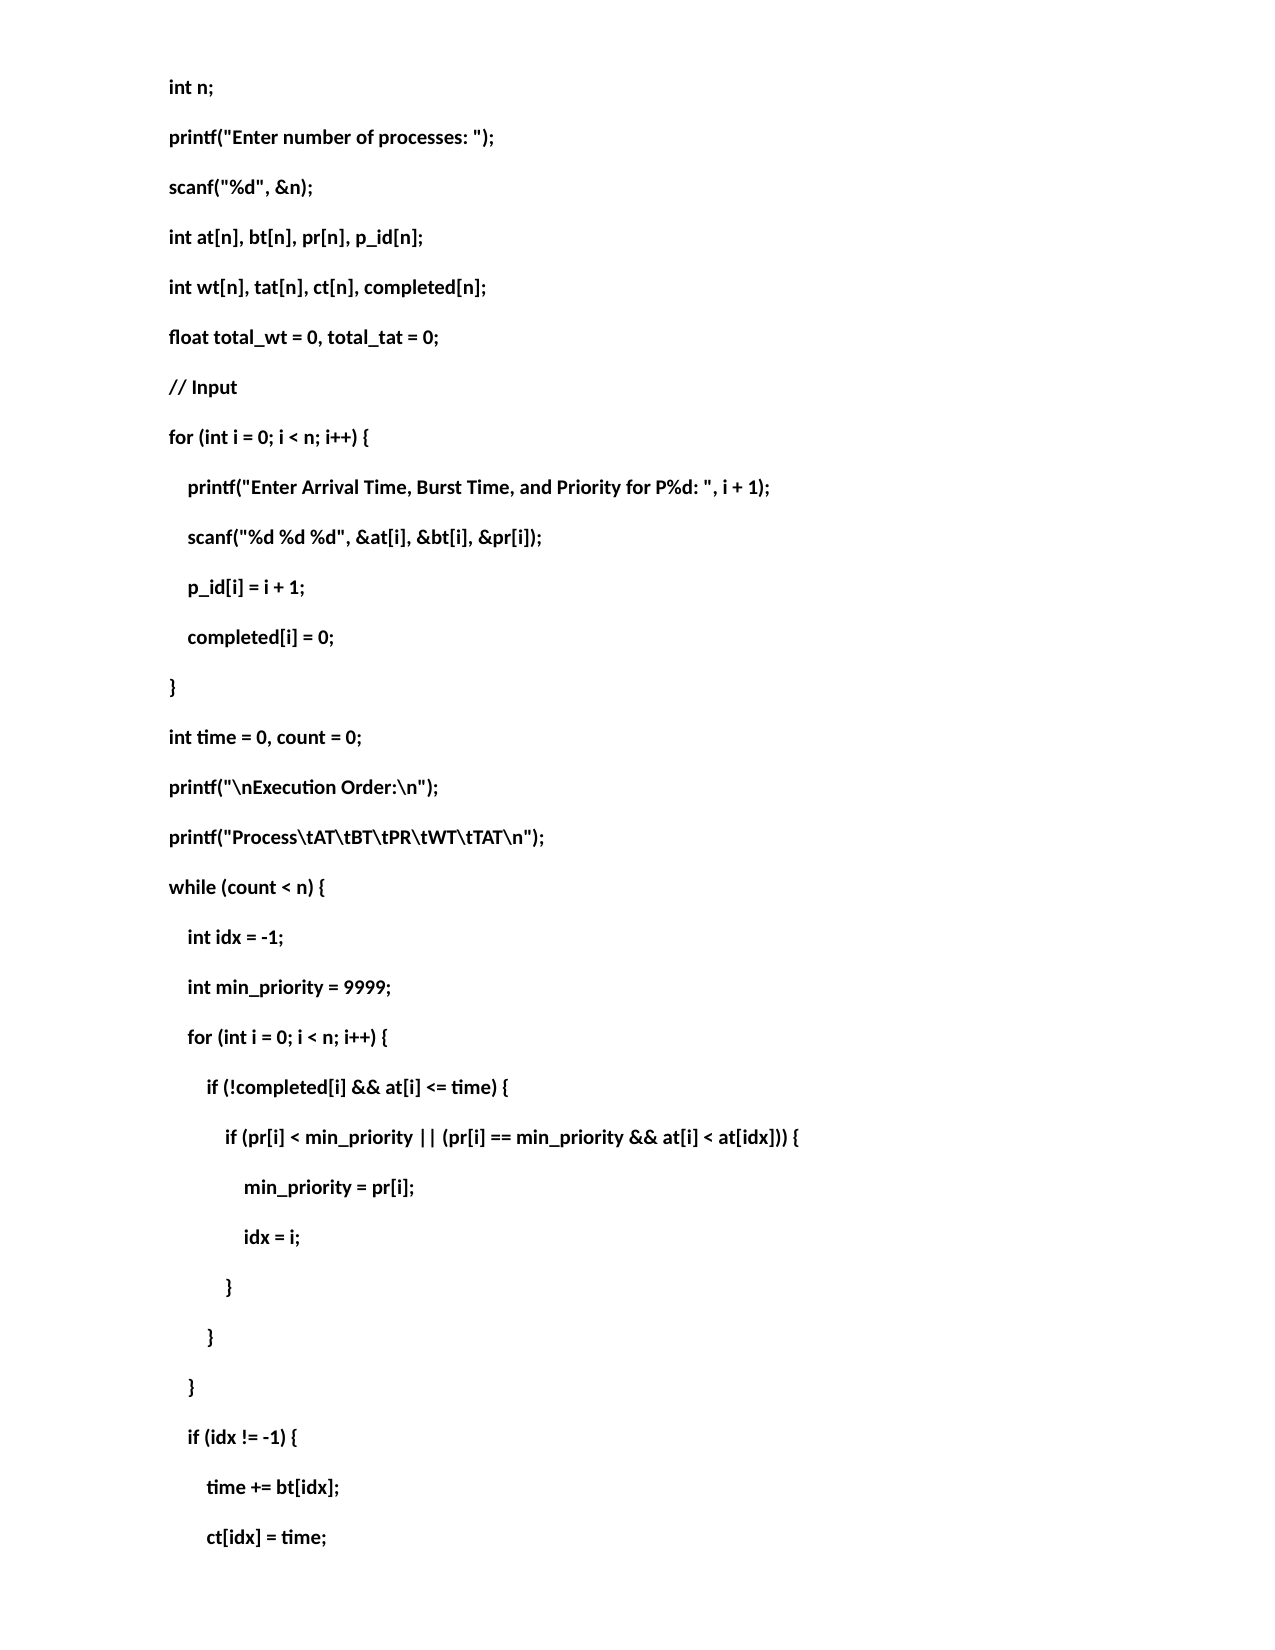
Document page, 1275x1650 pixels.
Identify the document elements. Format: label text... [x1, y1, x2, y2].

text } [150, 1274, 1125, 1299]
text int min_priority = 9999; [150, 974, 1125, 999]
text ct[idx] = time; [150, 1524, 1125, 1549]
text } [150, 1324, 1125, 1349]
text printf("\nExecution Order:\n"); [150, 774, 1125, 799]
text scanf("%d", &n); [150, 174, 1125, 199]
text float total_wt = 0, total_tat = 0; [150, 324, 1125, 349]
text // Input [150, 374, 1125, 399]
text p_id[i] = i + 1; [150, 574, 1125, 599]
text } [150, 674, 1125, 699]
text while (count < n) { [150, 874, 1125, 899]
text min_priority = pr[i]; [150, 1174, 1125, 1199]
text if (pr[i] < min_priority || (pr[i] == min_priority && at[i] < at[idx])) { [150, 1124, 1125, 1149]
text if (idx != -1) { [150, 1424, 1125, 1449]
text completed[i] = 0; [150, 624, 1125, 649]
text } [150, 1374, 1125, 1399]
text int time = 0, count = 0; [150, 724, 1125, 749]
text time += bt[idx]; [150, 1474, 1125, 1499]
text int at[n], bt[n], pr[n], p_id[n]; [150, 224, 1125, 249]
text printf("Process\tAT\tBT\tPR\tWT\tTAT\n"); [150, 824, 1125, 849]
text int wt[n], tat[n], ct[n], completed[n]; [150, 274, 1125, 299]
text printf("Enter number of processes: "); [150, 124, 1125, 149]
text for (int i = 0; i < n; i++) { [150, 1024, 1125, 1049]
text if (!completed[i] && at[i] <= time) { [150, 1074, 1125, 1099]
text int idx = -1; [150, 924, 1125, 949]
text for (int i = 0; i < n; i++) { [150, 424, 1125, 449]
text idx = i; [150, 1224, 1125, 1249]
text int n; [150, 74, 1125, 99]
text printf("Enter Arrival Time, Burst Time, and Priority for P%d: ", i + 1); [150, 474, 1125, 499]
text scanf("%d %d %d", &at[i], &bt[i], &pr[i]); [150, 524, 1125, 549]
